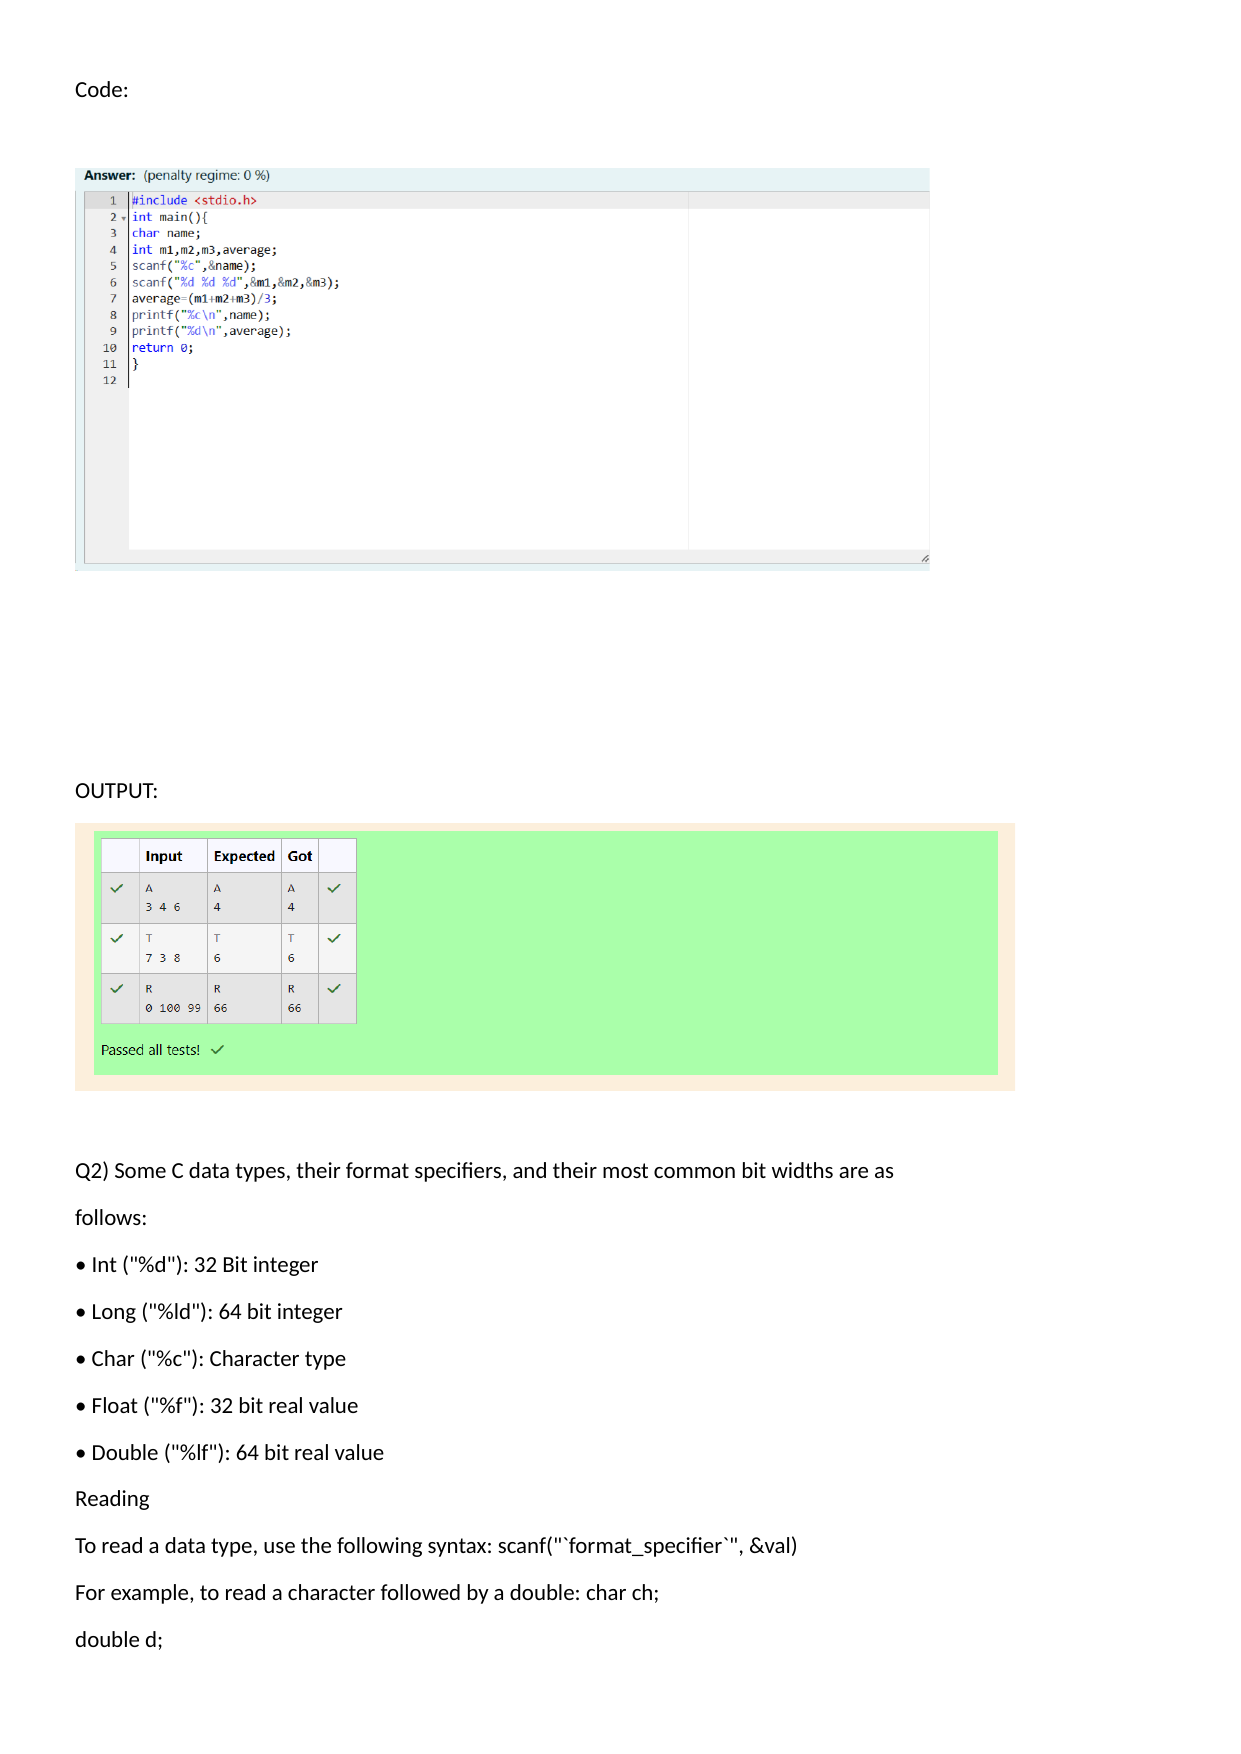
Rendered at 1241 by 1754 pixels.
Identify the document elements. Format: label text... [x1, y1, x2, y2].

text follows: [75, 1203, 1165, 1231]
picture [75, 823, 1016, 1091]
picture [75, 168, 930, 571]
text • Float ("%f"): 32 bit real value [75, 1391, 1165, 1419]
text Code: [75, 75, 1165, 103]
text • Int ("%d"): 32 Bit integer [75, 1250, 1165, 1278]
text Q2) Some C data types, their format specifiers, and their most common bit widths are as [75, 1156, 1165, 1184]
text double d; [75, 1625, 1165, 1653]
text • Char ("%c"): Character type [75, 1344, 1165, 1372]
text For example, to read a character followed by a double: char ch; [75, 1578, 1165, 1606]
text • Long ("%ld"): 64 bit integer [75, 1297, 1165, 1325]
text Reading [75, 1484, 1165, 1513]
text To read a data type, use the following syntax: scanf("`format_specifier`", &val) [75, 1531, 1165, 1559]
text OUTPUT: [75, 776, 1165, 804]
text • Double ("%lf"): 64 bit real value [75, 1438, 1165, 1466]
